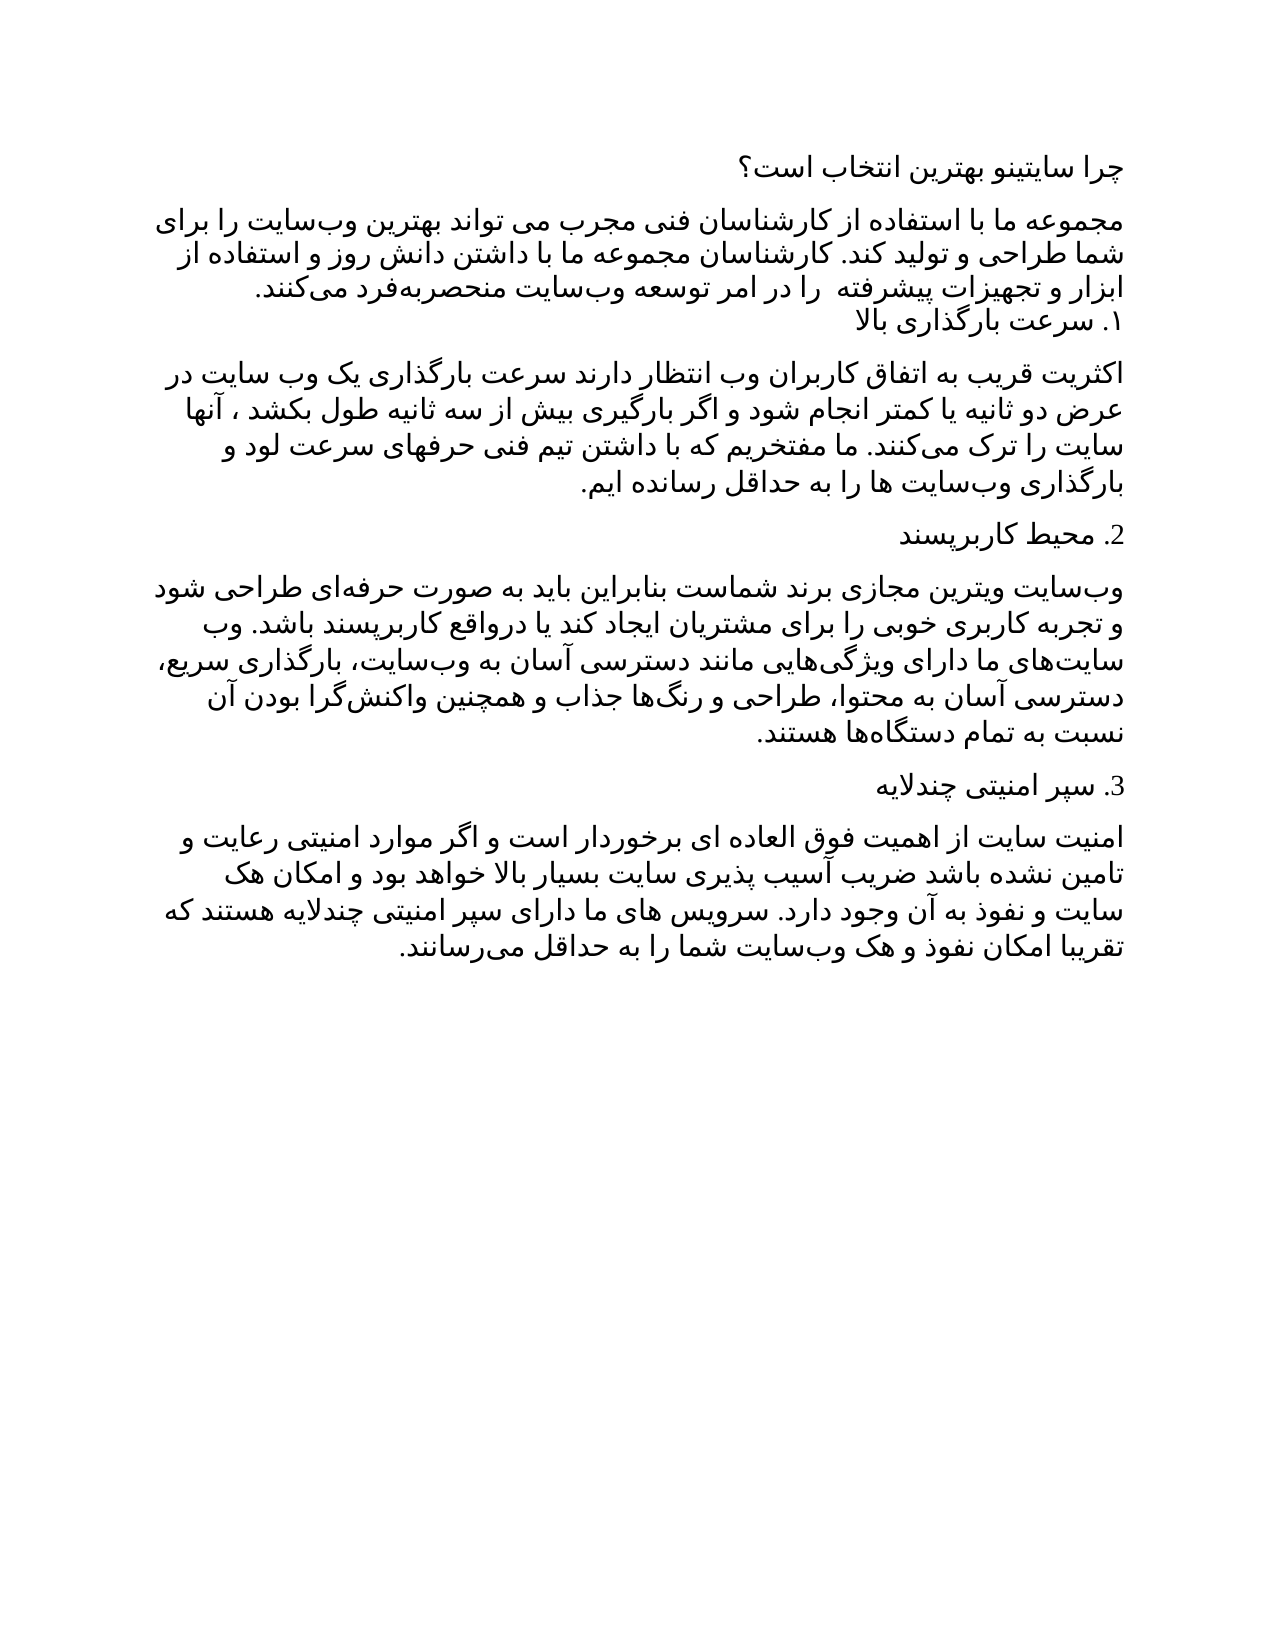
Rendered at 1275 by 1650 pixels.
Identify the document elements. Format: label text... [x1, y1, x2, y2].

text اکثریت قریب به اتفاق کاربران وب انتظار دارند سرعت بارگذاری یک وب سایت در عرض دو ثانیه یا کمتر انجام شود و اگر بارگیری بیش از سه ثانیه طول بکشد ، آنها سایت را ترک می‌کنند. ما مفتخریم که با داشتن تیم فنی حرفهای سرعت لود و بارگذاری وب‌سایت ها را به حداقل رسانده ایم. [150, 356, 1125, 498]
text 2. محیط کاربرپسند [150, 517, 1125, 551]
text امنیت سایت از اهمیت فوق العاده ای برخوردار است و اگر موارد امنیتی رعایت و تامین نشده باشد ضریب آسیب پذیری سایت بسیار بالا خواهد بود و امکان هک سایت و نفوذ به آن وجود دارد. سرویس های ما دارای سپر امنیتی چندلایه هستند که تقریبا امکان نفوذ و هک وب‌سایت شما را به حداقل می‌رسانند. [150, 821, 1125, 962]
text وب‌سایت ویترین مجازی برند شماست بنابراین باید به صورت حرفه‌ای طراحی‌ شود و تجربه کاربری خوبی را برای مشتریان ایجاد کند یا درواقع کاربرپسند باشد. وب سایت‌های ما دارای ویژگی‌هایی مانند دسترسی آسان به وب‌سایت، بارگذاری سریع، دسترسی آسان به محتوا، طراحی و رنگ‌ها جذاب و همچنین واکنش‌گرا بودن آن نسبت به تمام دستگاه‌ها هستند. [150, 570, 1125, 748]
text ۱. سرعت بارگذاری بالا [150, 303, 1125, 337]
text چرا سایتینو بهترین انتخاب است؟ [150, 150, 1125, 183]
text 3. سپر امنیتی چندلایه [150, 768, 1125, 801]
text مجموعه ما با استفاده از کارشناسان فنی مجرب می تواند بهترین وب‌سایت را برای شما طراحی و تولید کند. کارشناسان مجموعه ما با داشتن دانش روز و استفاده از ابزار و تجهیزات پیشرفته را در امر توسعه وب‌سایت منحصربه‌فرد می‌کنند. [150, 203, 1125, 303]
